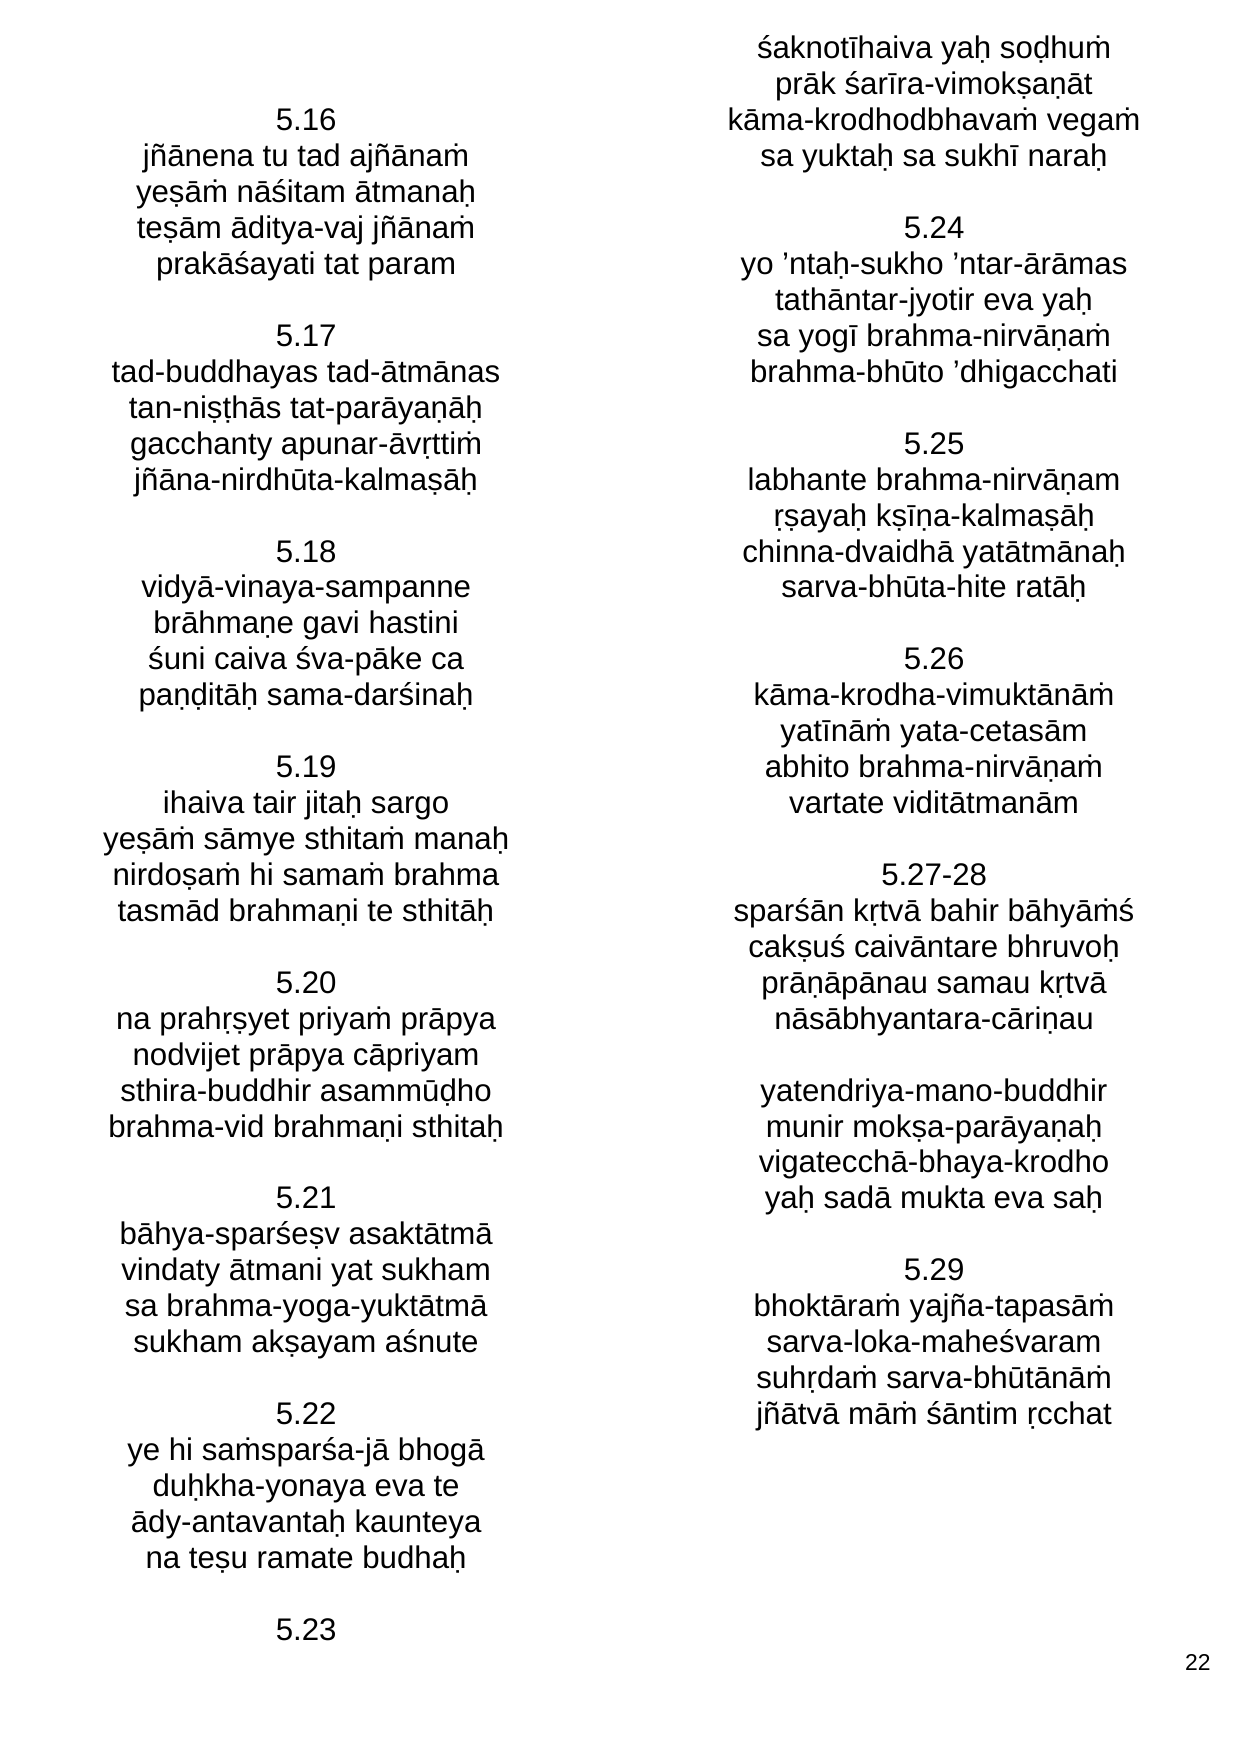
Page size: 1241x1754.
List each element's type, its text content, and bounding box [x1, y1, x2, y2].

text jñātvā māṁ śāntim ṛcchat [657, 1395, 1210, 1431]
text prāk śarīra-vimokṣaṇāt [657, 65, 1210, 101]
text 5.20 [29, 964, 582, 1000]
text tathāntar-jyotir eva yaḥ [657, 281, 1210, 317]
text 5.18 [29, 533, 582, 568]
text chinna-dvaidhā yatātmānaḥ [657, 533, 1210, 568]
text 5.19 [29, 748, 582, 784]
text vigatecchā-bhaya-krodho [657, 1143, 1210, 1179]
text jñānena tu tad ajñānaṁ [29, 137, 582, 173]
text brahma-vid brahmaṇi sthitaḥ [29, 1108, 582, 1143]
text sa yogī brahma-nirvāṇaṁ [657, 317, 1210, 353]
text bhoktāraṁ yajña-tapasāṁ [657, 1287, 1210, 1323]
text 5.23 [29, 1611, 582, 1647]
text teṣām āditya-vaj jñānaṁ [29, 209, 582, 245]
text cakṣuś caivāntare bhruvoḥ [657, 928, 1210, 964]
text labhante brahma-nirvāṇam [657, 461, 1210, 497]
text abhito brahma-nirvāṇaṁ [657, 748, 1210, 784]
text ihaiva tair jitaḥ sargo [29, 784, 582, 820]
text vartate viditātmanām [657, 784, 1210, 820]
text prakāśayati tat param [29, 245, 582, 281]
text tan-niṣṭhās tat-parāyaṇāḥ [29, 389, 582, 425]
text ye hi saṁsparśa-jā bhogā [29, 1431, 582, 1467]
text yeṣāṁ sāmye sthitaṁ manaḥ [29, 820, 582, 856]
text yatīnāṁ yata-cetasām [657, 712, 1210, 748]
text sthira-buddhir asammūḍho [29, 1072, 582, 1108]
text yeṣāṁ nāśitam ātmanaḥ [29, 173, 582, 209]
text śuni caiva śva-pāke ca [29, 640, 582, 676]
text nirdoṣaṁ hi samaṁ brahma [29, 856, 582, 892]
text 5.17 [29, 317, 582, 353]
text kāma-krodha-vimuktānāṁ [657, 676, 1210, 712]
text 5.25 [657, 425, 1210, 461]
text na prahṛṣyet priyaṁ prāpya [29, 1000, 582, 1036]
text tasmād brahmaṇi te sthitāḥ [29, 892, 582, 928]
text 5.29 [657, 1251, 1210, 1287]
text ādy-antavantaḥ kaunteya [29, 1503, 582, 1539]
text nāsābhyantara-cāriṇau [657, 1000, 1210, 1036]
text duḥkha-yonaya eva te [29, 1467, 582, 1503]
text paṇḍitāḥ sama-darśinaḥ [29, 676, 582, 712]
text munir mokṣa-parāyaṇaḥ [657, 1108, 1210, 1143]
text 5.27-28 [657, 856, 1210, 892]
text 5.22 [29, 1395, 582, 1431]
text sparśān kṛtvā bahir bāhyāṁś [657, 892, 1210, 928]
text 5.21 [29, 1179, 582, 1215]
text sa brahma-yoga-yuktātmā [29, 1287, 582, 1323]
text 5.24 [657, 209, 1210, 245]
text na teṣu ramate budhaḥ [29, 1539, 582, 1575]
text gacchanty apunar-āvṛttiṁ [29, 425, 582, 461]
text suhṛdaṁ sarva-bhūtānāṁ [657, 1359, 1210, 1395]
text yo ’ntaḥ-sukho ’ntar-ārāmas [657, 245, 1210, 281]
text sarva-loka-maheśvaram [657, 1323, 1210, 1359]
text 5.26 [657, 640, 1210, 676]
text brahma-bhūto ’dhigacchati [657, 353, 1210, 389]
text nodvijet prāpya cāpriyam [29, 1036, 582, 1072]
text sa yuktaḥ sa sukhī naraḥ [657, 137, 1210, 173]
text vidyā-vinaya-sampanne [29, 568, 582, 604]
text sukham akṣayam aśnute [29, 1323, 582, 1359]
text ṛṣayaḥ kṣīṇa-kalmaṣāḥ [657, 497, 1210, 533]
text kāma-krodhodbhavaṁ vegaṁ [657, 101, 1210, 137]
text vindaty ātmani yat sukham [29, 1251, 582, 1287]
text jñāna-nirdhūta-kalmaṣāḥ [29, 461, 582, 497]
text tad-buddhayas tad-ātmānas [29, 353, 582, 389]
text bāhya-sparśeṣv asaktātmā [29, 1215, 582, 1251]
text brāhmaṇe gavi hastini [29, 604, 582, 640]
text prāṇāpānau samau kṛtvā [657, 964, 1210, 1000]
text sarva-bhūta-hite ratāḥ [657, 568, 1210, 604]
text 5.16 [29, 101, 582, 137]
text yaḥ sadā mukta eva saḥ [657, 1179, 1210, 1215]
text śaknotīhaiva yaḥ soḍhuṁ [657, 29, 1210, 65]
text yatendriya-mano-buddhir [657, 1072, 1210, 1108]
